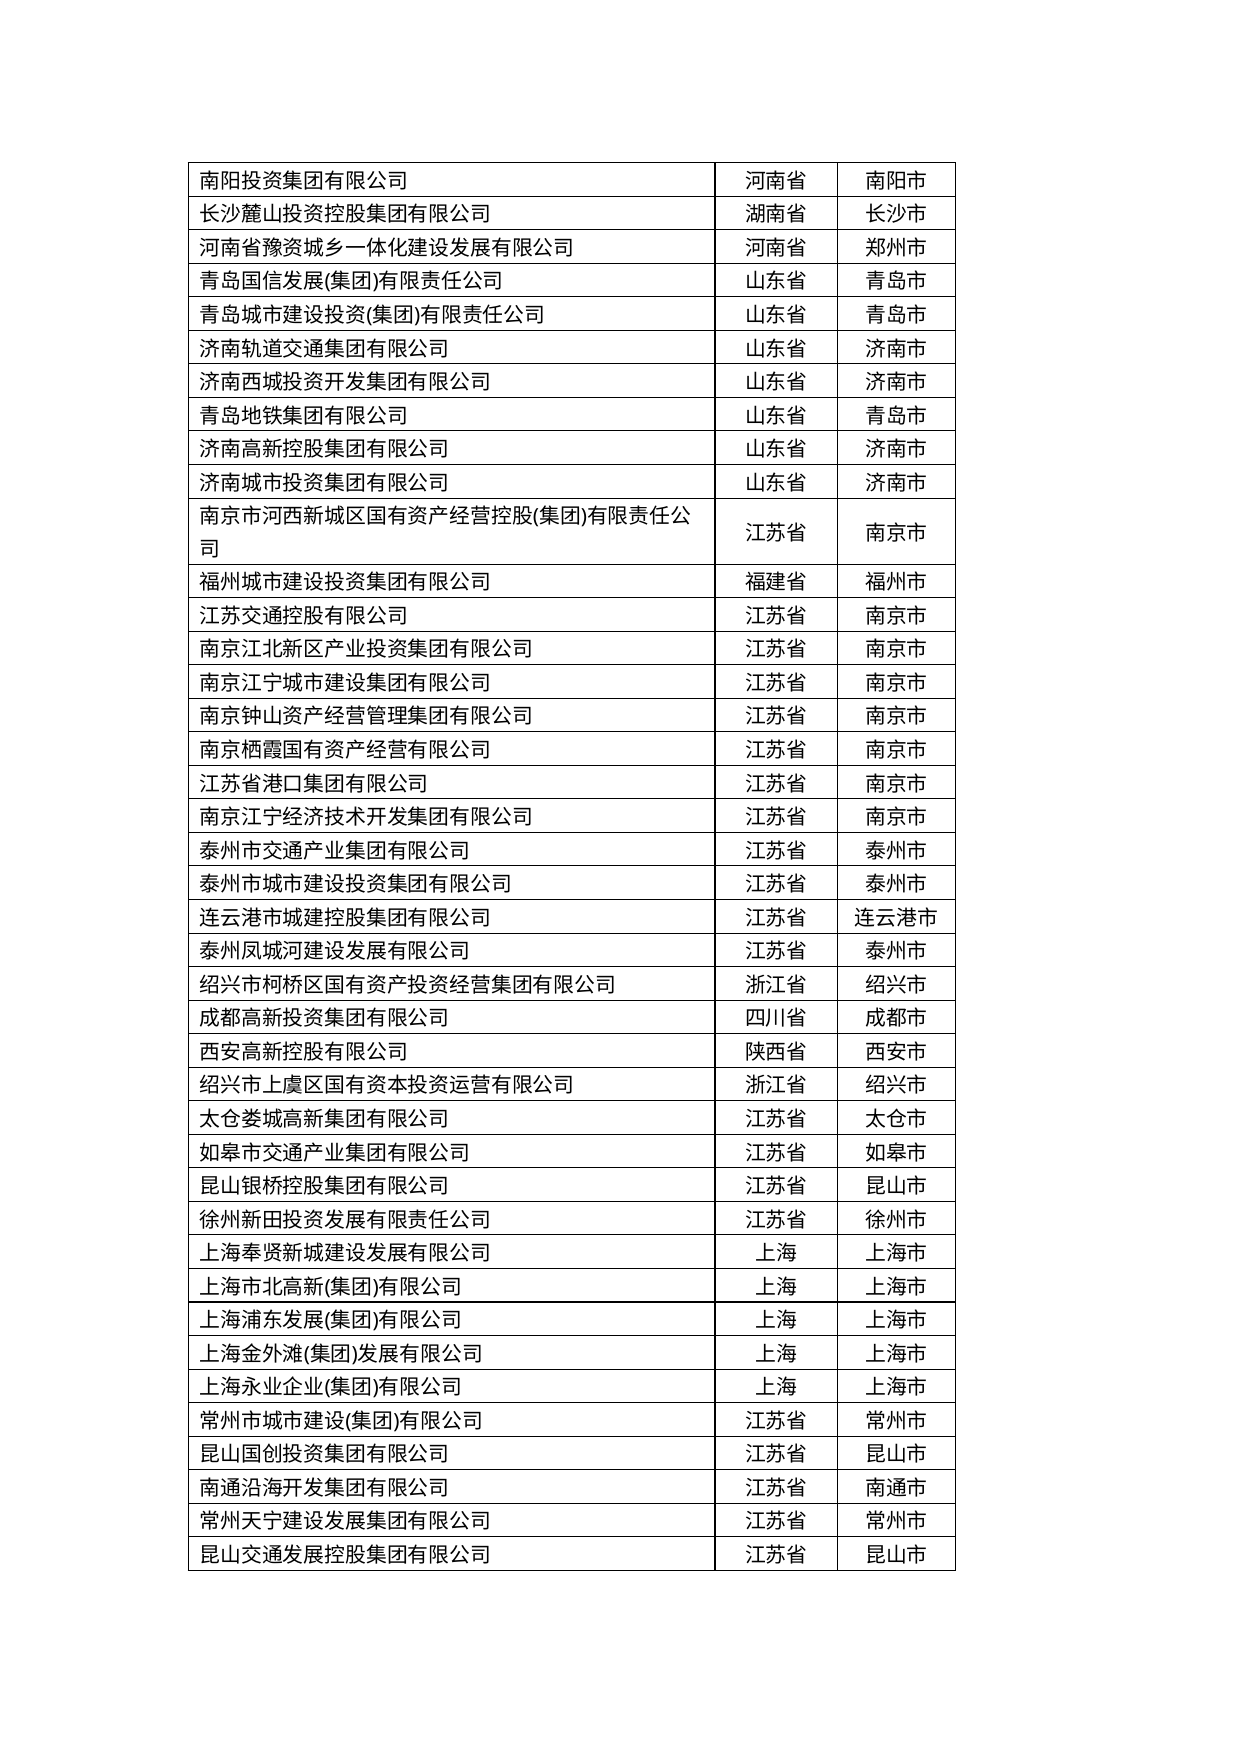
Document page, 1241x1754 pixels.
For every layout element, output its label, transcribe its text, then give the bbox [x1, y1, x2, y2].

table_cell 山东省 [716, 431, 837, 464]
table_cell 泰州市交通产业集团有限公司 [189, 833, 714, 865]
table_cell 济南城市投资集团有限公司 [189, 465, 714, 497]
table_cell 南京市 [838, 632, 955, 664]
table_cell 江苏省 [716, 1437, 837, 1469]
table_cell 如皋市 [838, 1135, 955, 1167]
table_cell 江苏省 [716, 866, 837, 899]
table_cell 江苏省港口集团有限公司 [189, 766, 714, 798]
table_cell 上海奉贤新城建设发展有限公司 [189, 1235, 714, 1268]
table_cell 济南轨道交通集团有限公司 [189, 331, 714, 363]
table_cell 福建省 [716, 565, 837, 597]
table_cell 泰州凤城河建设发展有限公司 [189, 934, 714, 966]
table_cell 南京市 [838, 799, 955, 832]
table_cell 成都市 [838, 1001, 955, 1033]
table_cell 泰州市城市建设投资集团有限公司 [189, 866, 714, 899]
table_cell 江苏省 [716, 833, 837, 865]
table_cell 江苏交通控股有限公司 [189, 598, 714, 631]
table_cell 南京江北新区产业投资集团有限公司 [189, 632, 714, 664]
table_cell 泰州市 [838, 934, 955, 966]
table_cell 河南省 [716, 163, 837, 196]
table_cell 江苏省 [716, 732, 837, 765]
table_cell 山东省 [716, 297, 837, 330]
table_cell 江苏省 [716, 1135, 837, 1167]
table_cell 徐州市 [838, 1202, 955, 1234]
table_cell 青岛国信发展(集团)有限责任公司 [189, 264, 714, 296]
table_cell 江苏省 [716, 766, 837, 798]
table_cell 连云港市城建控股集团有限公司 [189, 900, 714, 932]
table_cell 昆山市 [838, 1437, 955, 1469]
table_cell 青岛城市建设投资(集团)有限责任公司 [189, 297, 714, 330]
table_cell 浙江省 [716, 967, 837, 999]
table_cell 上海 [716, 1269, 837, 1301]
table_cell 济南市 [838, 431, 955, 464]
table_cell 南阳市 [838, 163, 955, 196]
table_cell 昆山市 [838, 1537, 955, 1570]
table_cell 徐州新田投资发展有限责任公司 [189, 1202, 714, 1234]
table_cell 南京钟山资产经营管理集团有限公司 [189, 699, 714, 731]
table_cell 江苏省 [716, 632, 837, 664]
table_cell 长沙市 [838, 197, 955, 229]
table_cell 上海市 [838, 1269, 955, 1301]
table_cell 昆山市 [838, 1168, 955, 1201]
table_cell 泰州市 [838, 866, 955, 899]
table_cell 福州市 [838, 565, 955, 597]
table_cell 绍兴市 [838, 967, 955, 999]
table_cell 上海永业企业(集团)有限公司 [189, 1370, 714, 1402]
table_cell 山东省 [716, 398, 837, 430]
table_cell 南通市 [838, 1470, 955, 1503]
table_cell 陕西省 [716, 1034, 837, 1067]
table_cell 泰州市 [838, 833, 955, 865]
table_cell 江苏省 [716, 1537, 837, 1570]
table_cell 四川省 [716, 1001, 837, 1033]
table_cell 江苏省 [716, 499, 837, 563]
table_cell 绍兴市柯桥区国有资产投资经营集团有限公司 [189, 967, 714, 999]
table_cell 南京市 [838, 499, 955, 563]
table_cell 福州城市建设投资集团有限公司 [189, 565, 714, 597]
table_cell 江苏省 [716, 1101, 837, 1134]
table_cell 南京市 [838, 665, 955, 698]
table_cell 常州天宁建设发展集团有限公司 [189, 1504, 714, 1536]
table_cell 山东省 [716, 331, 837, 363]
table_cell 青岛地铁集团有限公司 [189, 398, 714, 430]
table_cell 西安高新控股有限公司 [189, 1034, 714, 1067]
table_cell 济南市 [838, 364, 955, 397]
table_cell 济南市 [838, 465, 955, 497]
table_cell 昆山银桥控股集团有限公司 [189, 1168, 714, 1201]
table_cell 江苏省 [716, 1504, 837, 1536]
table_cell 江苏省 [716, 1403, 837, 1436]
table_cell 上海市 [838, 1235, 955, 1268]
table_cell 上海浦东发展(集团)有限公司 [189, 1303, 714, 1335]
table_cell 昆山交通发展控股集团有限公司 [189, 1537, 714, 1570]
table_cell 江苏省 [716, 900, 837, 932]
table_cell 江苏省 [716, 598, 837, 631]
table_cell 山东省 [716, 465, 837, 497]
table_cell 江苏省 [716, 799, 837, 832]
table_cell 浙江省 [716, 1068, 837, 1100]
table_cell 青岛市 [838, 264, 955, 296]
table_cell 成都高新投资集团有限公司 [189, 1001, 714, 1033]
table_cell 上海 [716, 1370, 837, 1402]
table_cell 上海 [716, 1303, 837, 1335]
table_cell 上海市 [838, 1370, 955, 1402]
table_cell 南通沿海开发集团有限公司 [189, 1470, 714, 1503]
table_cell 常州市 [838, 1403, 955, 1436]
table_cell 昆山国创投资集团有限公司 [189, 1437, 714, 1469]
table_cell 常州市城市建设(集团)有限公司 [189, 1403, 714, 1436]
table_cell 江苏省 [716, 1470, 837, 1503]
table_cell 长沙麓山投资控股集团有限公司 [189, 197, 714, 229]
table_cell 青岛市 [838, 297, 955, 330]
table_cell 江苏省 [716, 665, 837, 698]
table_cell 南阳投资集团有限公司 [189, 163, 714, 196]
table_cell 南京市河西新城区国有资产经营控股(集团)有限责任公司 [189, 499, 714, 563]
table_cell 南京江宁城市建设集团有限公司 [189, 665, 714, 698]
table_cell 济南西城投资开发集团有限公司 [189, 364, 714, 397]
table_cell 山东省 [716, 264, 837, 296]
table_cell 南京栖霞国有资产经营有限公司 [189, 732, 714, 765]
table_cell 江苏省 [716, 1202, 837, 1234]
table_cell 绍兴市上虞区国有资本投资运营有限公司 [189, 1068, 714, 1100]
table_cell 如皋市交通产业集团有限公司 [189, 1135, 714, 1167]
table_cell 河南省豫资城乡一体化建设发展有限公司 [189, 230, 714, 263]
table_cell 太仓市 [838, 1101, 955, 1134]
table_cell 济南高新控股集团有限公司 [189, 431, 714, 464]
table_cell 湖南省 [716, 197, 837, 229]
table_cell 江苏省 [716, 934, 837, 966]
table_cell 上海市 [838, 1336, 955, 1368]
table_cell 太仓娄城高新集团有限公司 [189, 1101, 714, 1134]
table_cell 江苏省 [716, 1168, 837, 1201]
table_cell 上海 [716, 1336, 837, 1368]
table_cell 上海 [716, 1235, 837, 1268]
table_cell 南京江宁经济技术开发集团有限公司 [189, 799, 714, 832]
table_cell 南京市 [838, 699, 955, 731]
table_cell 上海市北高新(集团)有限公司 [189, 1269, 714, 1301]
table_cell 南京市 [838, 598, 955, 631]
table_cell 上海市 [838, 1303, 955, 1335]
table_cell 绍兴市 [838, 1068, 955, 1100]
table_cell 青岛市 [838, 398, 955, 430]
table_cell 山东省 [716, 364, 837, 397]
table_cell 南京市 [838, 732, 955, 765]
table_cell 河南省 [716, 230, 837, 263]
table_cell 常州市 [838, 1504, 955, 1536]
table_cell 济南市 [838, 331, 955, 363]
table_cell 西安市 [838, 1034, 955, 1067]
table_cell 南京市 [838, 766, 955, 798]
table_cell 上海金外滩(集团)发展有限公司 [189, 1336, 714, 1368]
table_cell 连云港市 [838, 900, 955, 932]
table_cell 郑州市 [838, 230, 955, 263]
table_cell 江苏省 [716, 699, 837, 731]
